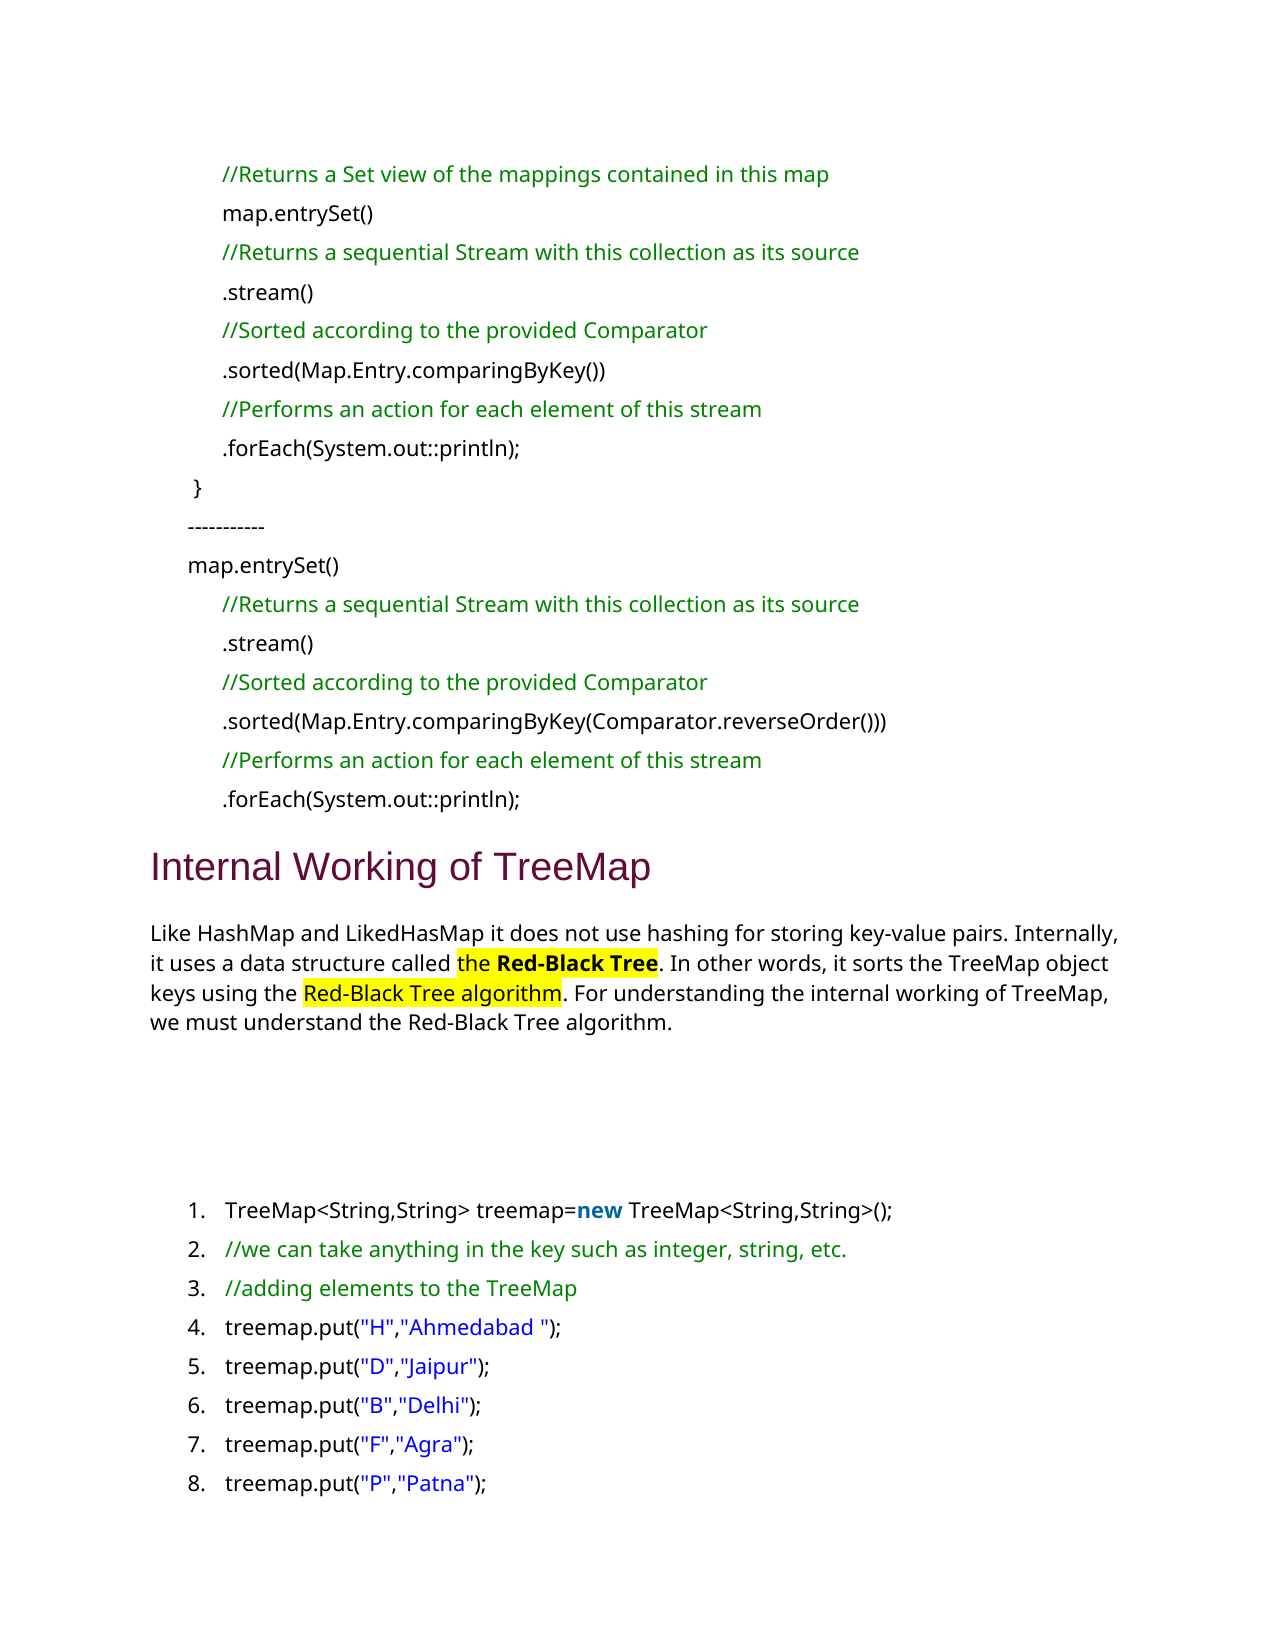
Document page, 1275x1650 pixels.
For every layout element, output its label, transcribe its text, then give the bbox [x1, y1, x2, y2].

text map.entrySet() [187, 541, 1125, 580]
list //we can take anything in the key such as integer, string, etc. [187, 1224, 1125, 1263]
text Like HashMap and LikedHasMap it does not use hashing for storing key-value pairs. Internally, it uses a data structure called the Red-Black Tree. In other words, it sorts the TreeMap object keys using the Red-Black Tree algorithm. For understanding the internal working of TreeMap, we must understand the Red-Black Tree algorithm. [150, 918, 1125, 1037]
text //Performs an action for each element of this stream [187, 384, 1125, 423]
list treemap.put("D","Jaipur"); [187, 1342, 1125, 1381]
text //Returns a sequential Stream with this collection as its source [187, 580, 1125, 619]
text .forEach(System.out::println); [187, 775, 1125, 814]
list treemap.put("H","Ahmedabad "); [187, 1302, 1125, 1342]
list treemap.put("P","Patna"); [187, 1459, 1125, 1498]
list treemap.put("F","Agra"); [187, 1420, 1125, 1459]
list //adding elements to the TreeMap [187, 1263, 1125, 1302]
text //Sorted according to the provided Comparator [187, 658, 1125, 697]
text .sorted(Map.Entry.comparingByKey(Comparator.reverseOrder())) [187, 697, 1125, 736]
text .stream() [187, 619, 1125, 658]
subtitle Internal Working of TreeMap [150, 843, 1125, 889]
text ----------- [187, 502, 1125, 541]
list treemap.put("B","Delhi"); [187, 1381, 1125, 1420]
text .sorted(Map.Entry.comparingByKey()) [187, 345, 1125, 384]
text .stream() [187, 267, 1125, 306]
text } [187, 462, 1125, 502]
text //Returns a sequential Stream with this collection as its source [187, 228, 1125, 267]
text //Returns a Set view of the mappings contained in this map [187, 150, 1125, 189]
text //Performs an action for each element of this stream [187, 736, 1125, 775]
text //Sorted according to the provided Comparator [187, 306, 1125, 345]
list TreeMap<String,String> treemap=new TreeMap<String,String>(); [187, 1185, 1125, 1224]
text map.entrySet() [187, 189, 1125, 228]
text .forEach(System.out::println); [187, 423, 1125, 462]
